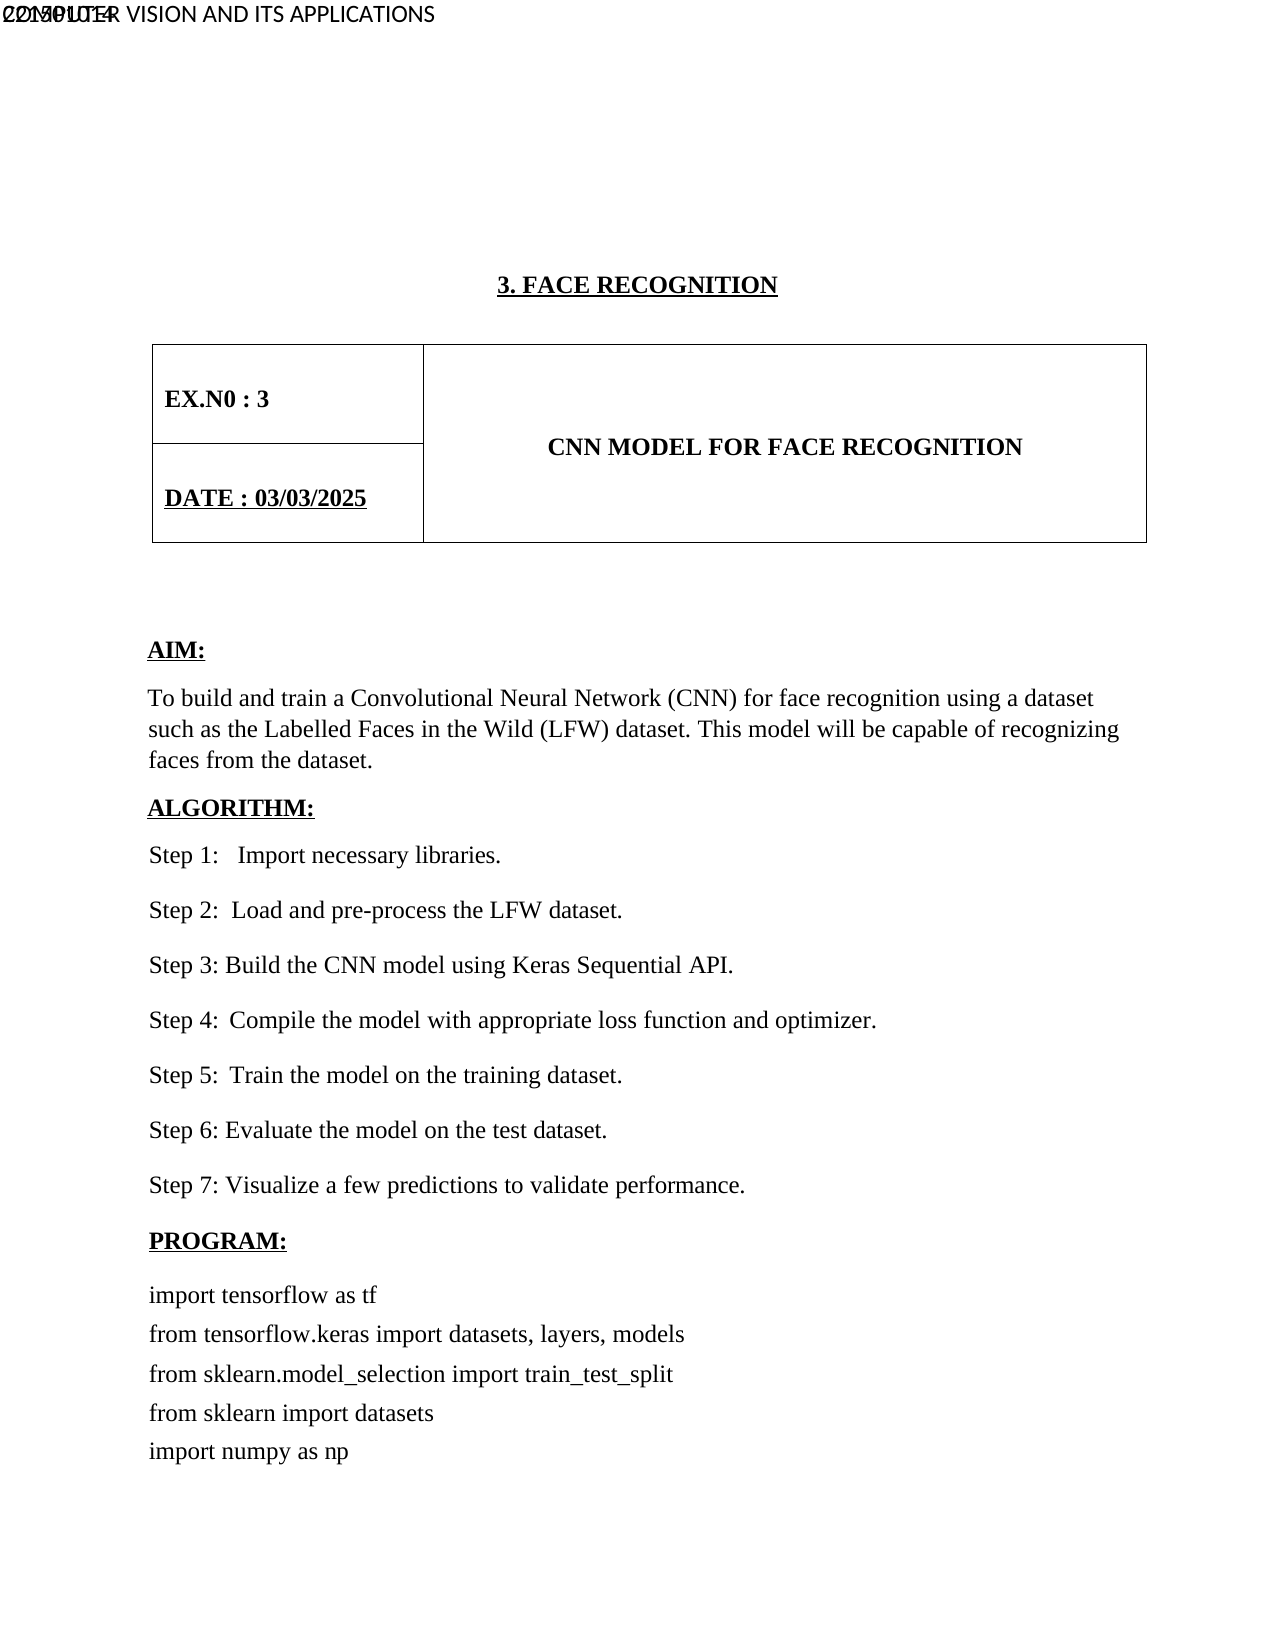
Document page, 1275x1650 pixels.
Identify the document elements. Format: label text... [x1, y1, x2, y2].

table_header EX.N0 : 3 [153, 345, 423, 443]
subtitle PROGRAM: [148, 1226, 1162, 1254]
text Step 4: Compile the model with appropriate loss function and optimizer. Step 5: Train the model on the training dataset. [148, 1006, 916, 1089]
text To build and train a Convolutional Neural Network (CNN) for face recognition using a dataset such as the Labelled Faces in the Wild (LFW) dataset. This model will be capable of recognizing faces from the dataset. [147, 683, 1138, 774]
table_cell DATE : 03/03/2025 [153, 444, 423, 542]
subtitle ALGORITHM: [147, 793, 1162, 822]
text from tensorflow.keras import datasets, layers, models from sklearn.model_selection import train_test_split from sklearn import datasets [148, 1319, 720, 1426]
table_header CNN MODEL FOR FACE RECOGNITION [424, 345, 1146, 542]
text Step 3: Build the CNN model using Keras Sequential API. [148, 951, 1162, 979]
text Step 6: Evaluate the model on the test dataset. [148, 1116, 1162, 1144]
subtitle 3. FACE RECOGNITION [497, 270, 1162, 299]
text AIM: [147, 635, 1162, 664]
text import tensorflow as tf [148, 1280, 1162, 1309]
text Step 2: Load and pre-process the LFW dataset. [148, 896, 1162, 924]
text Step 1: Import necessary libraries. [148, 841, 1162, 869]
text import numpy as np [148, 1437, 1162, 1465]
text Step 7: Visualize a few predictions to validate performance. [148, 1171, 1162, 1199]
